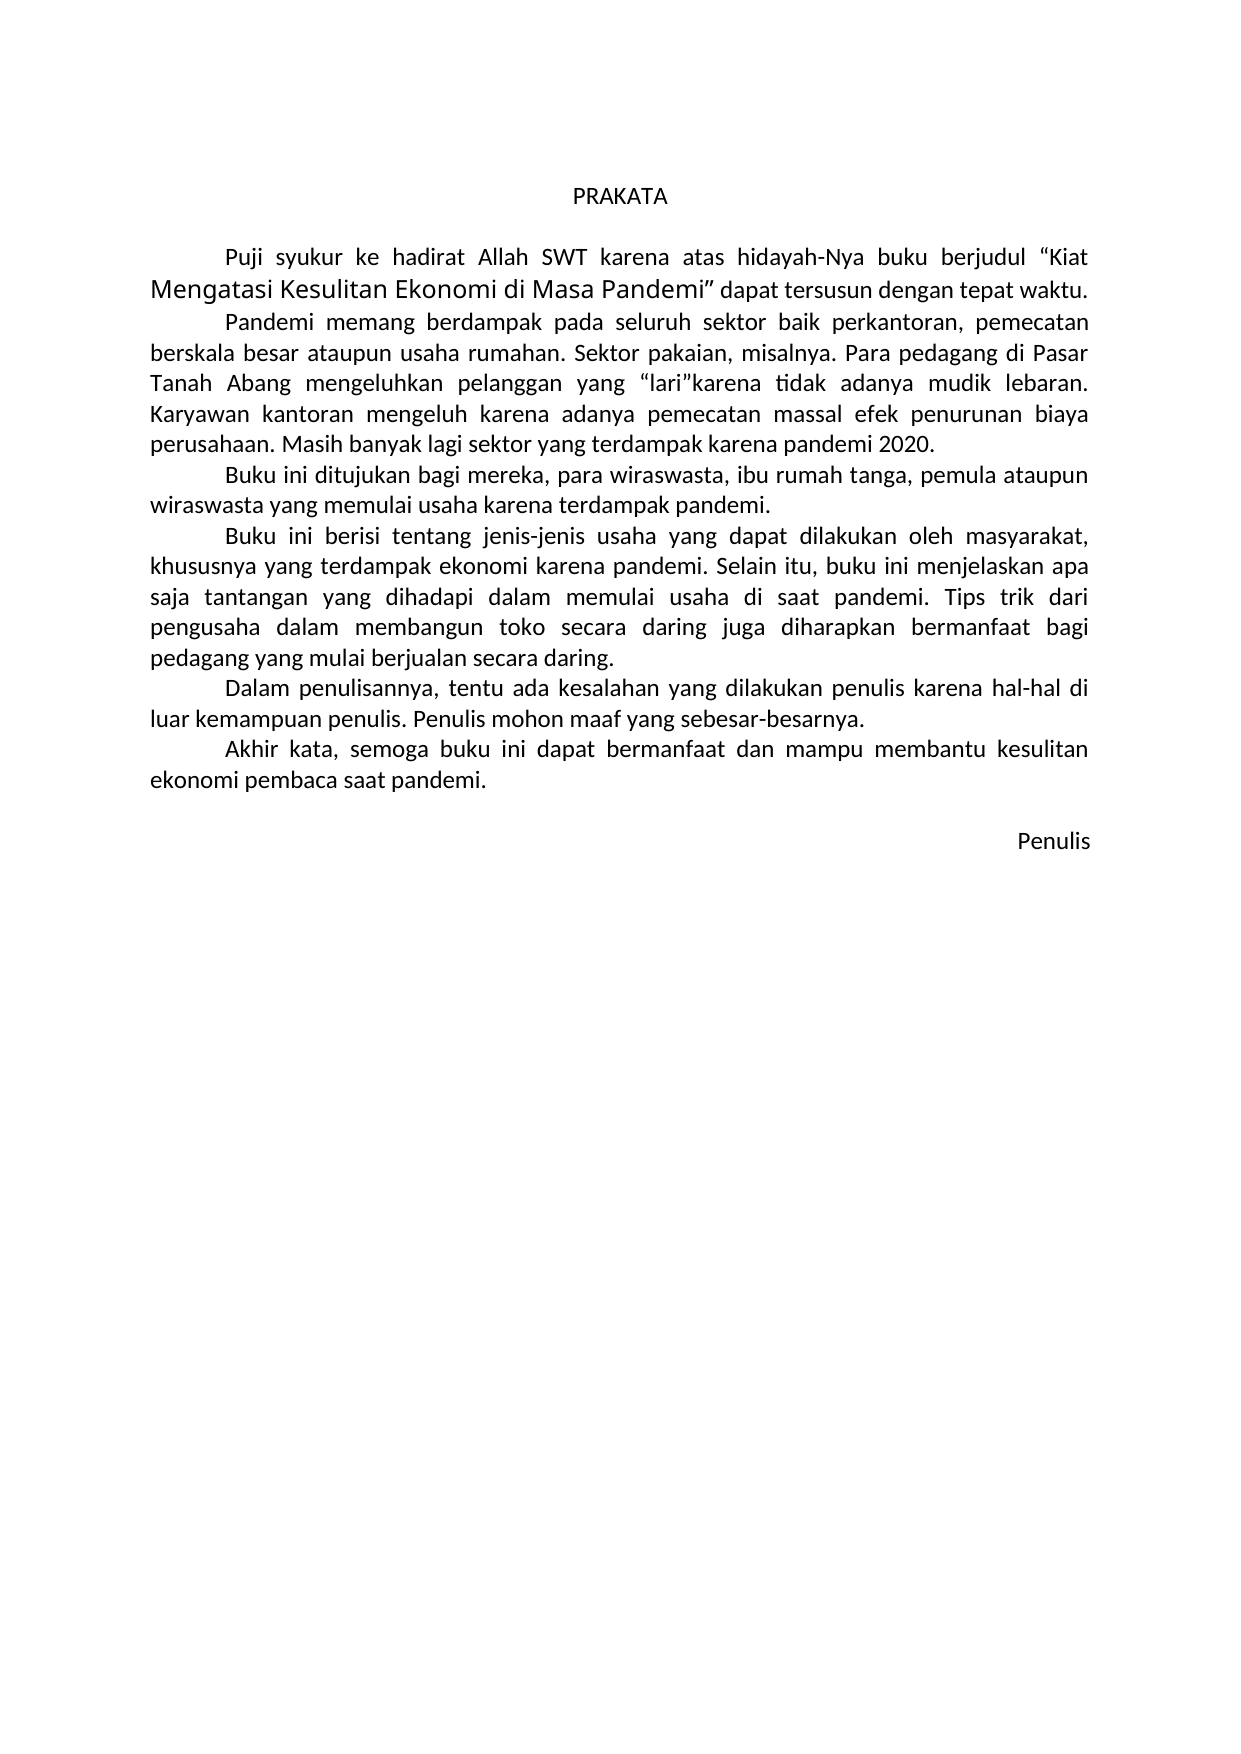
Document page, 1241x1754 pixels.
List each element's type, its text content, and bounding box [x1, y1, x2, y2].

text Buku ini ditujukan bagi mereka, para wiraswasta, ibu rumah tanga, pemula ataupun wiraswasta yang memulai usaha karena terdampak pandemi. [150, 459, 1090, 520]
text Akhir kata, semoga buku ini dapat bermanfaat dan mampu membantu kesulitan ekonomi pembaca saat pandemi. [150, 733, 1090, 794]
text Pandemi memang berdampak pada seluruh sektor baik perkantoran, pemecatan berskala besar ataupun usaha rumahan. Sektor pakaian, misalnya. Para pedagang di Pasar Tanah Abang mengeluhkan pelanggan yang “lari”karena tidak adanya mudik lebaran. Karyawan kantoran mengeluh karena adanya pemecatan massal efek penurunan biaya perusahaan. Masih banyak lagi sektor yang terdampak karena pandemi 2020. [150, 306, 1090, 459]
text Dalam penulisannya, tentu ada kesalahan yang dilakukan penulis karena hal-hal di luar kemampuan penulis. Penulis mohon maaf yang sebesar-besarnya. [150, 672, 1090, 733]
text Buku ini berisi tentang jenis-jenis usaha yang dapat dilakukan oleh masyarakat, khususnya yang terdampak ekonomi karena pandemi. Selain itu, buku ini menjelaskan apa saja tantangan yang dihadapi dalam memulai usaha di saat pandemi. Tips trik dari pengusaha dalam membangun toko secara daring juga diharapkan bermanfaat bagi pedagang yang mulai berjualan secara daring. [150, 520, 1090, 672]
text PRAKATA [150, 181, 1090, 211]
text Penulis [150, 825, 1090, 856]
text Puji syukur ke hadirat Allah SWT karena atas hidayah-Nya buku berjudul “Kiat Mengatasi Kesulitan Ekonomi di Masa Pandemi” dapat tersusun dengan tepat waktu. [150, 242, 1090, 306]
